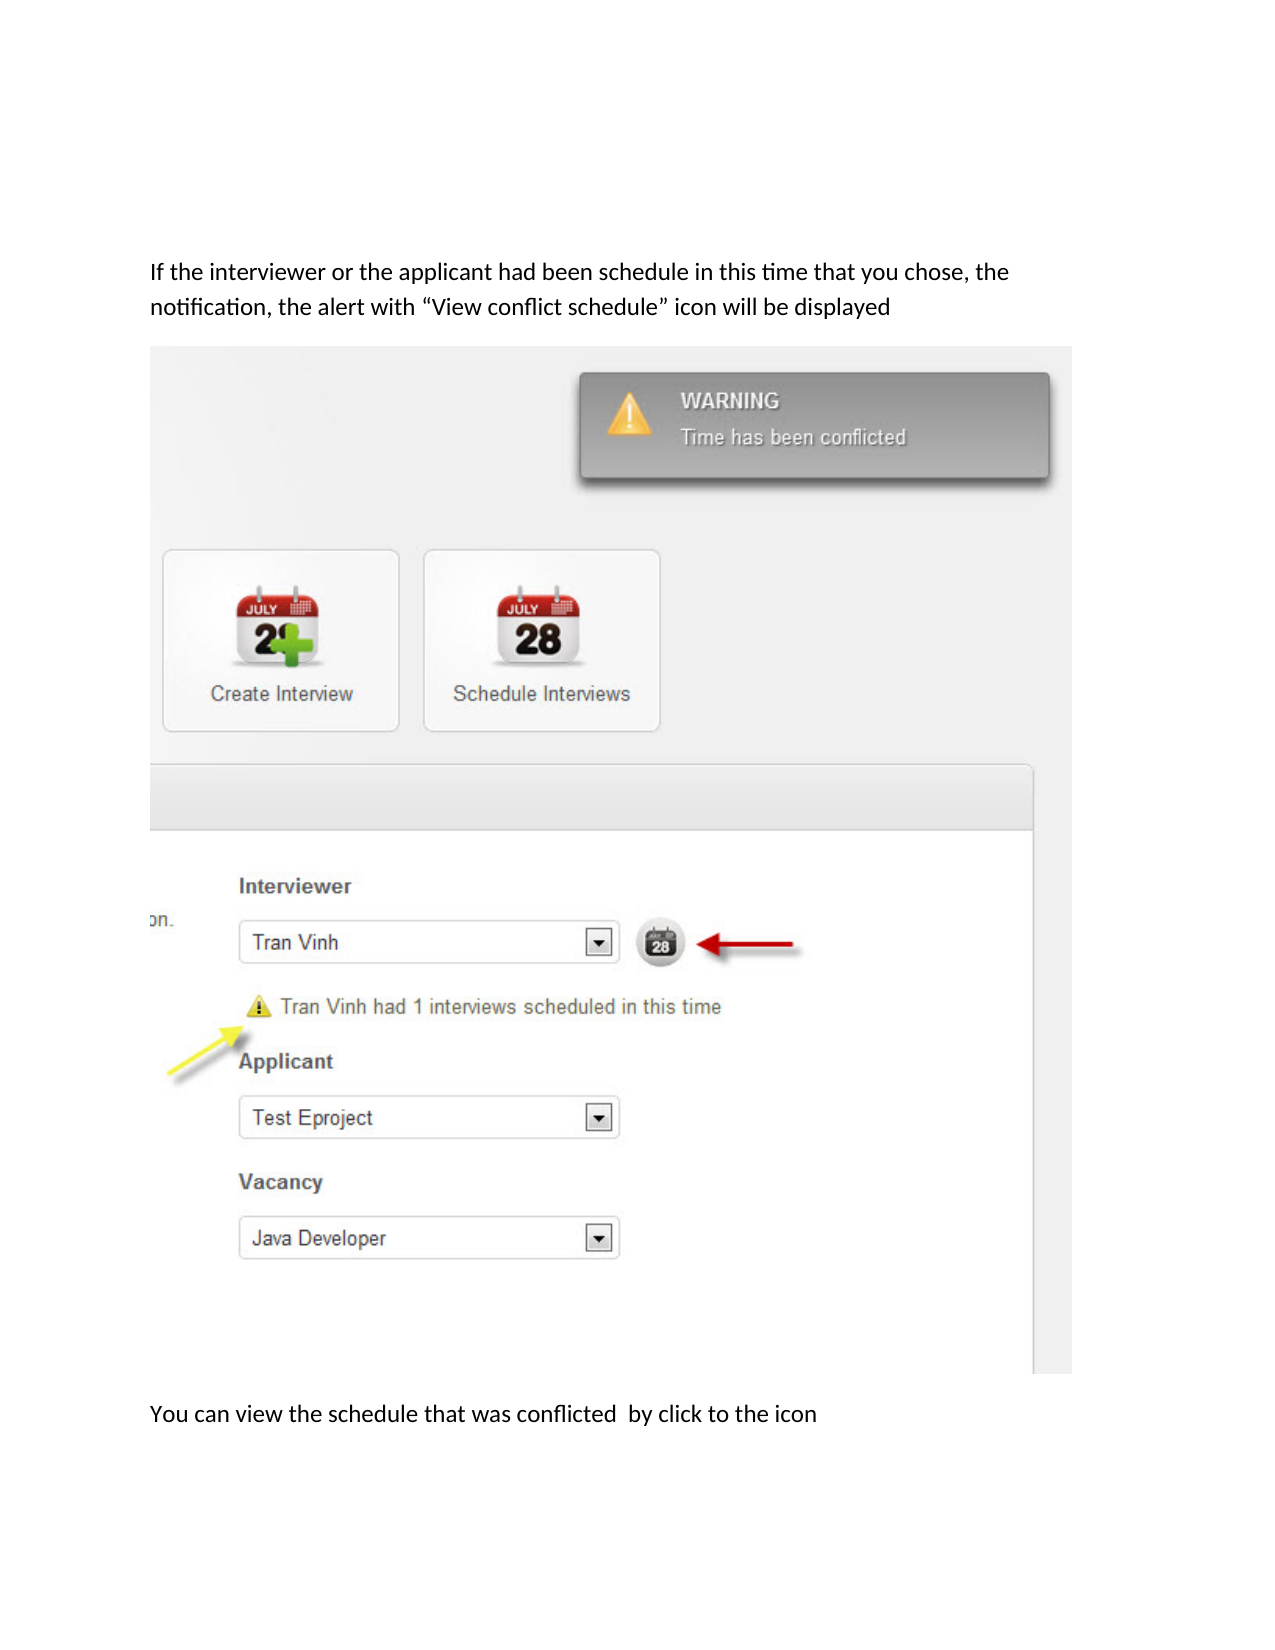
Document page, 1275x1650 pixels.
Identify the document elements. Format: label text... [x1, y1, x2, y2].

text You can view the schedule that was conflicted by click to the icon [150, 1398, 1125, 1429]
picture [150, 346, 1072, 1374]
text If the interviewer or the applicant had been schedule in this time that you chose, the notification, the alert with “View conflict schedule” icon will be displayed [150, 256, 1125, 322]
